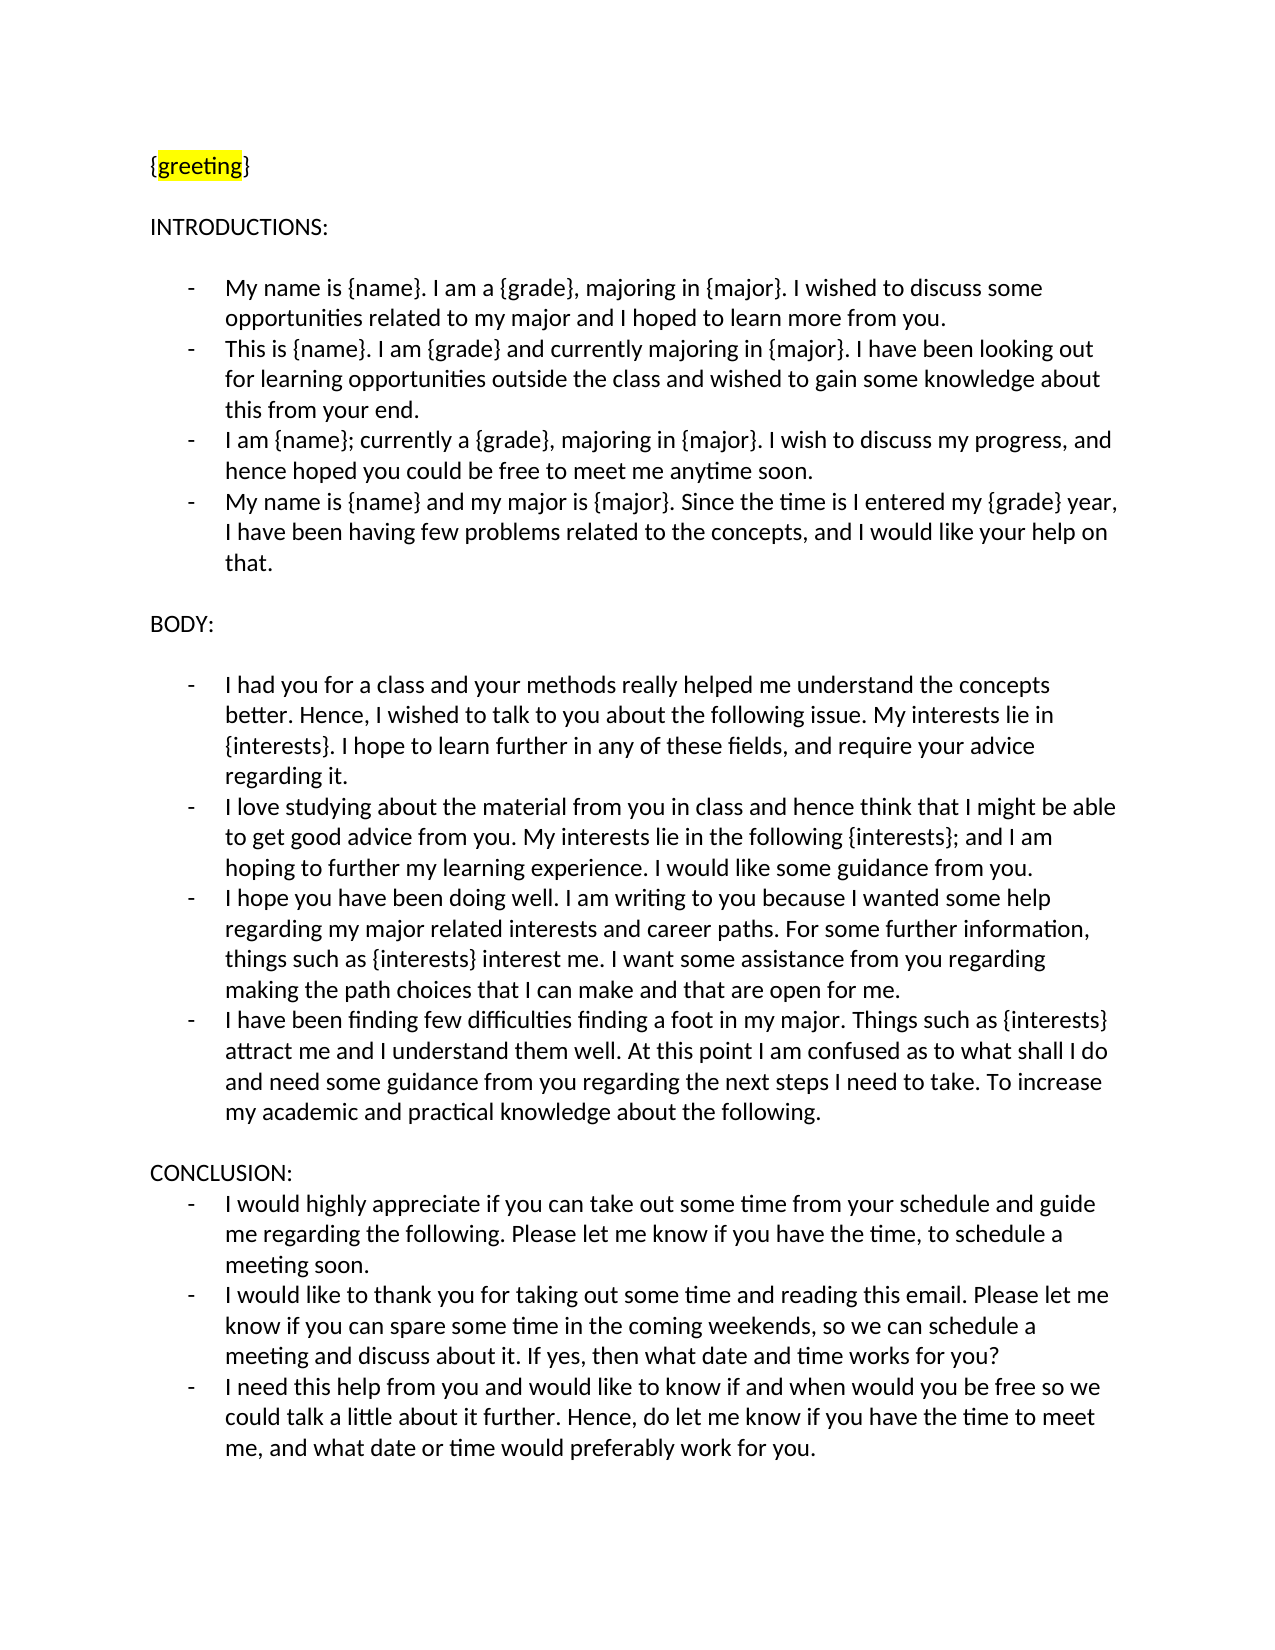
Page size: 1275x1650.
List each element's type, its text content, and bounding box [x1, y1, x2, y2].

list I had you for a class and your methods really helped me understand the concepts better. Hence, I wished to talk to you about the following issue. My interests lie in {interests}. I hope to learn further in any of these fields, and require your advice regarding it. [187, 669, 1125, 791]
list I need this help from you and would like to know if and when would you be free so we could talk a little about it further. Hence, do let me know if you have the time to meet me, and what date or time would preferably work for you. [187, 1371, 1125, 1462]
text CONCLUSION: [150, 1157, 1125, 1188]
list I would like to thank you for taking out some time and reading this email. Please let me know if you can spare some time in the coming weekends, so we can schedule a meeting and discuss about it. If yes, then what date and time works for you? [187, 1279, 1125, 1371]
list I am {name}; currently a {grade}, majoring in {major}. I wish to discuss my progress, and hence hoped you could be free to meet me anytime soon. [187, 425, 1125, 486]
list My name is {name}. I am a {grade}, majoring in {major}. I wished to discuss some opportunities related to my major and I hoped to learn more from you. [187, 272, 1125, 333]
text BODY: [150, 608, 1125, 638]
list I have been finding few difficulties finding a foot in my major. Things such as {interests} attract me and I understand them well. At this point I am confused as to what shall I do and need some guidance from you regarding the next steps I need to take. To increase my academic and practical knowledge about the following. [187, 1004, 1125, 1127]
text {greeting} [242, 150, 1125, 181]
list My name is {name} and my major is {major}. Since the time is I entered my {grade} year, I have been having few problems related to the concepts, and I would like your help on that. [187, 486, 1125, 577]
list I would highly appreciate if you can take out some time from your schedule and guide me regarding the following. Please let me know if you have the time, to schedule a meeting soon. [187, 1188, 1125, 1279]
list I hope you have been doing well. I am writing to you because I wanted some help regarding my major related interests and career paths. For some further information, things such as {interests} interest me. I want some assistance from you regarding making the path choices that I can make and that are open for me. [187, 882, 1125, 1004]
list I love studying about the material from you in class and hence think that I might be able to get good advice from you. My interests lie in the following {interests}; and I am hoping to further my learning experience. I would like some guidance from you. [187, 791, 1125, 882]
text INTRODUCTIONS: [150, 211, 1125, 242]
list This is {name}. I am {grade} and currently majoring in {major}. I have been looking out for learning opportunities outside the class and wished to gain some knowledge about this from your end. [187, 333, 1125, 425]
